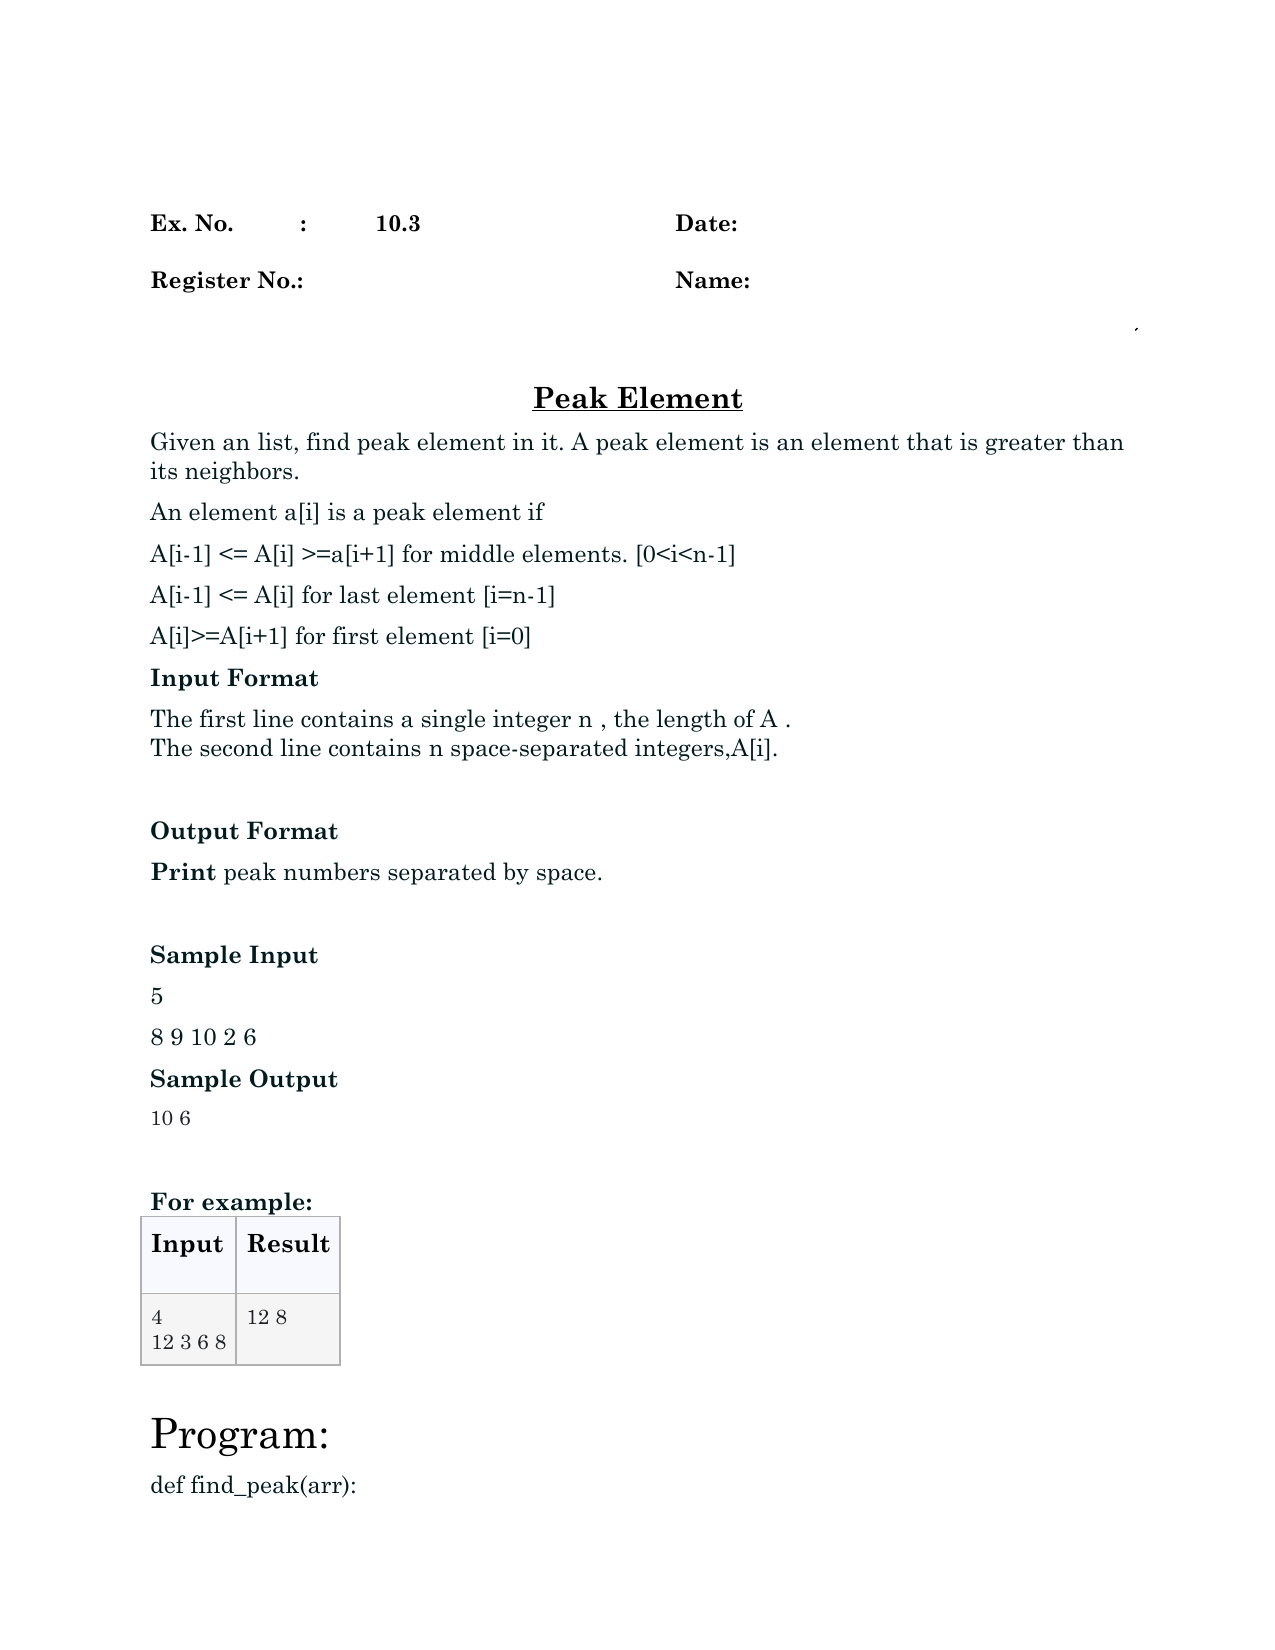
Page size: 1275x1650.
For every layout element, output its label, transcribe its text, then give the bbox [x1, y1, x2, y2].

text An element a[i] is a peak element if [150, 497, 1125, 526]
table_header Result [237, 1217, 339, 1292]
text Register No.: Name: [150, 266, 1125, 293]
text 5 [150, 981, 1125, 1010]
table_cell 4 12 3 6 8 [142, 1294, 235, 1364]
text For example: [150, 1187, 1125, 1216]
text def find_peak(arr): [150, 1470, 1125, 1498]
table_header Input [142, 1217, 235, 1292]
text 8 9 10 2 6 [150, 1022, 1125, 1051]
text Sample Input [150, 939, 1125, 968]
text Given an list, find peak element in it. A peak element is an element that is greater than its neighbors. [150, 427, 1125, 484]
text The first line contains a single integer n , the length of A . The second line contains n space-separated integers,A[i]. [150, 704, 1125, 762]
text Sample Output [150, 1063, 1125, 1092]
text A[i-1] <= A[i] >=a[i+1] for middle elements. [0<i<n-1] [150, 538, 1125, 567]
text Peak Element [150, 379, 1125, 414]
text Ex. No. : 10.3 Date: [150, 209, 1125, 237]
text Print peak numbers separated by space. [150, 857, 1125, 886]
text Input Format [150, 662, 1125, 691]
text A[i]>=A[i+1] for first element [i=0] [150, 621, 1125, 650]
table_cell 12 8 [237, 1294, 339, 1364]
text Output Format [150, 815, 1125, 844]
text A[i-1] <= A[i] for last element [i=n-1] [150, 580, 1125, 609]
text Program: [150, 1407, 1125, 1457]
text 10 6 [150, 1105, 1125, 1130]
